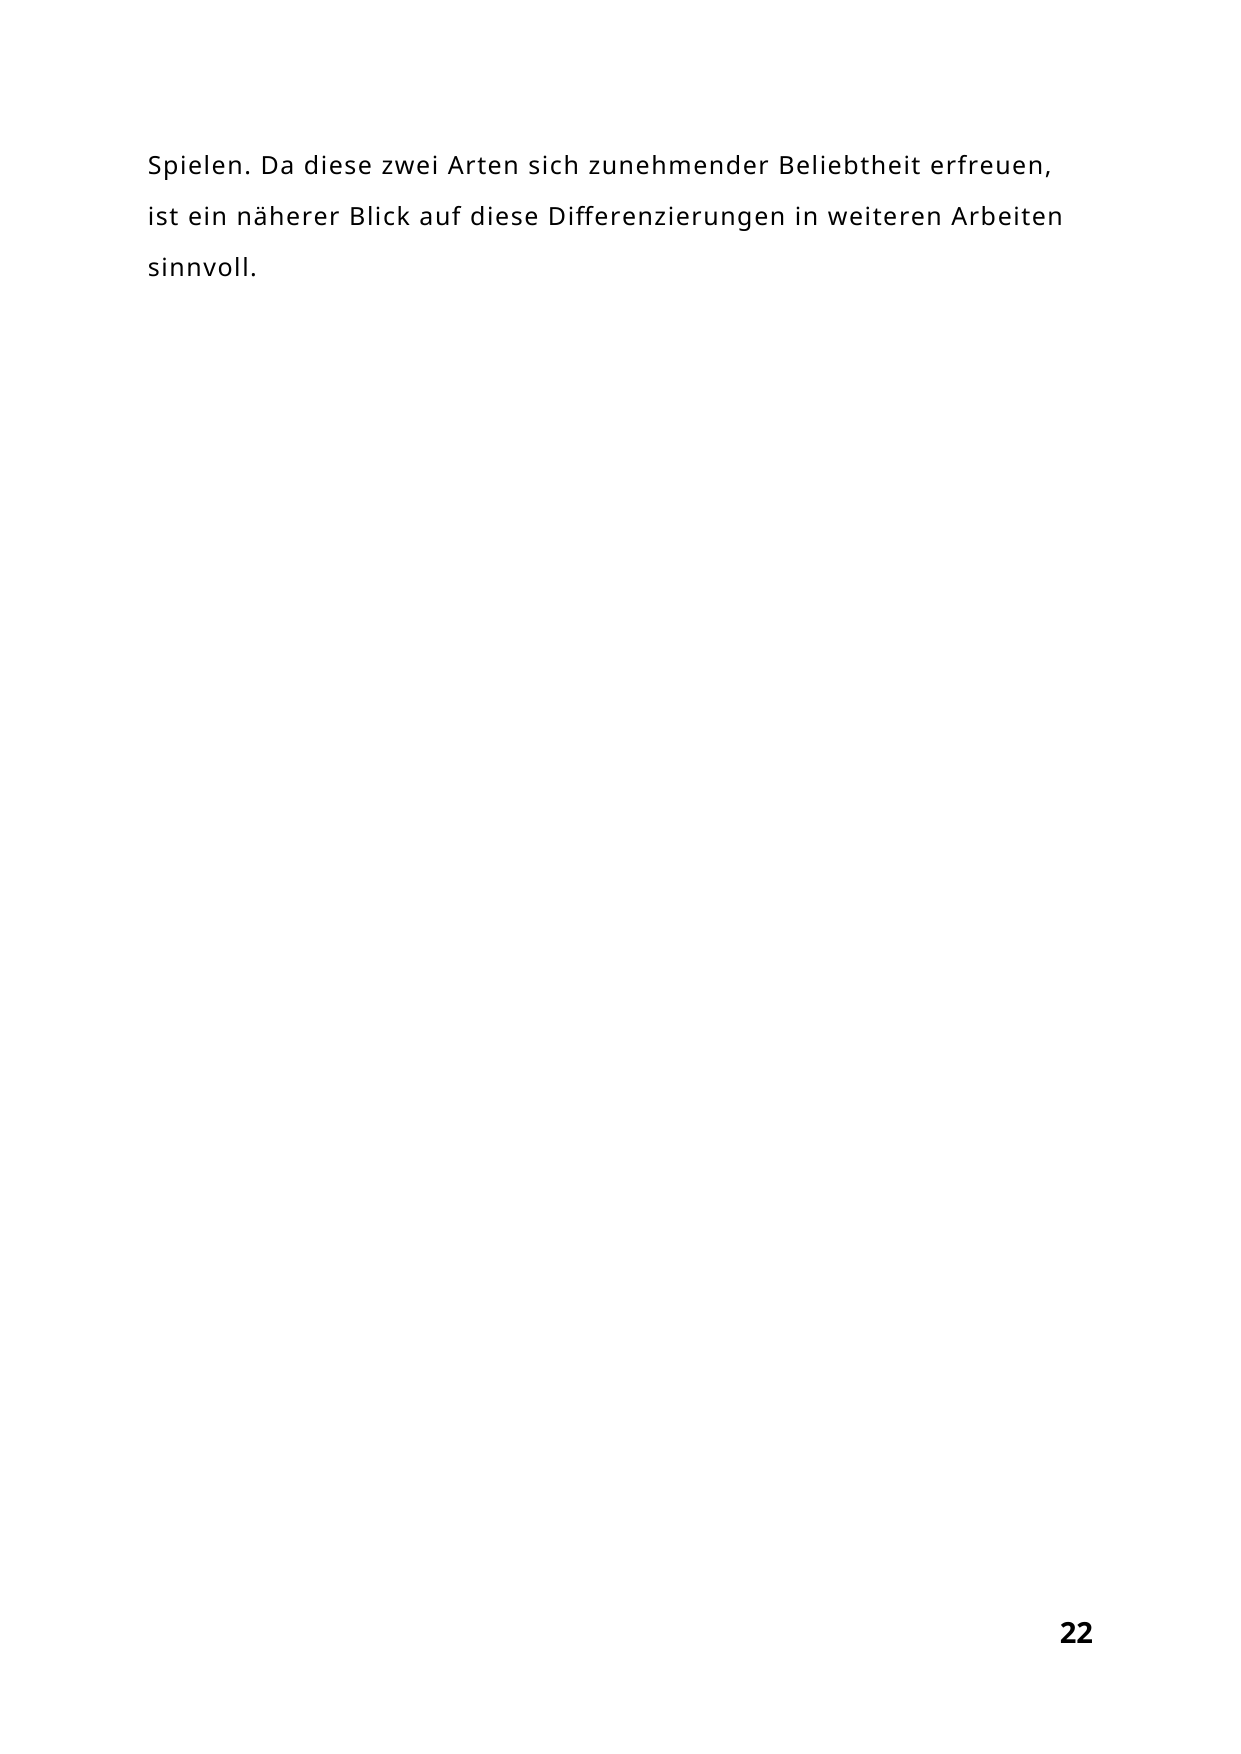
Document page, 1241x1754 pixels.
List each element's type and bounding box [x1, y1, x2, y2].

text [148, 148, 1093, 284]
